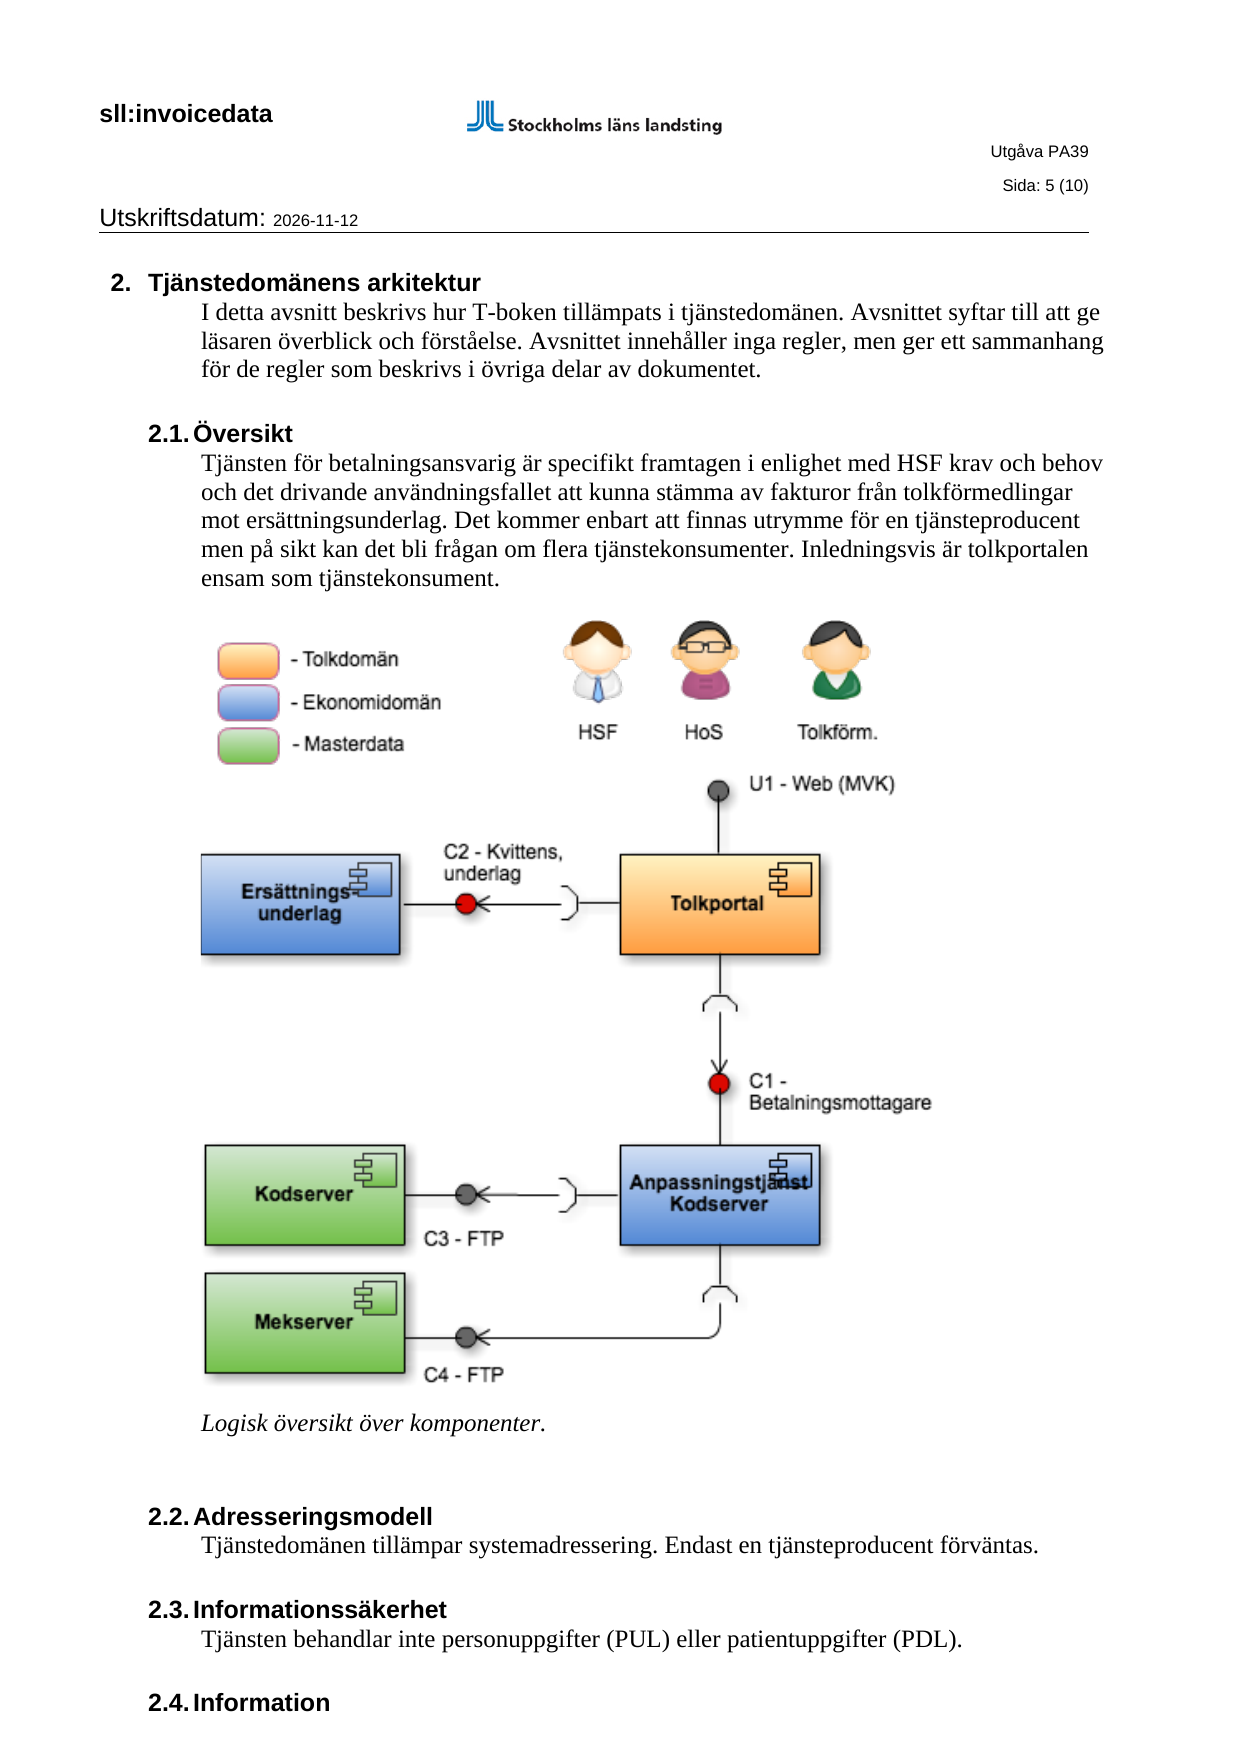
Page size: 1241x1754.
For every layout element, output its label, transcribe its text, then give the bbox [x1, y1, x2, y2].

text I detta avsnitt beskrivs hur T-boken tillämpats i tjänstedomänen. Avsnittet syftar till att ge läsaren överblick och förståelse. Avsnittet innehåller inga regler, men ger ett sammanhang för de regler som beskrivs i övriga delar av dokumentet. [201, 297, 1115, 383]
text Information [148, 1688, 1128, 1717]
text Informationssäkerhet [148, 1595, 1128, 1624]
text Tjänsten för betalningsansvarig är specifikt framtagen i enlighet med HSF krav och behov och det drivande användningsfallet att kunna stämma av fakturor från tolkförmedlingar mot ersättningsunderlag. Det kommer enbart att finnas utrymme för en tjänsteproducent men på sikt kan det bli frågan om flera tjänstekonsumenter. Inledningsvis är tolkportalen ensam som tjänstekonsument. [201, 448, 1115, 592]
text Tjänstedomänen tillämpar systemadressering. Endast en tjänsteproducent förväntas. [201, 1530, 1115, 1559]
text Tjänsten behandlar inte personuppgifter (PUL) eller patientuppgifter (PDL). [201, 1624, 1115, 1652]
text Översikt [148, 419, 1128, 448]
subtitle Tjänstedomänens arkitektur [110, 268, 1128, 297]
picture [200, 620, 957, 1409]
text Adresseringsmodell [148, 1502, 1128, 1530]
text Logisk översikt över komponenter. [201, 1408, 1115, 1437]
picture [464, 98, 724, 136]
